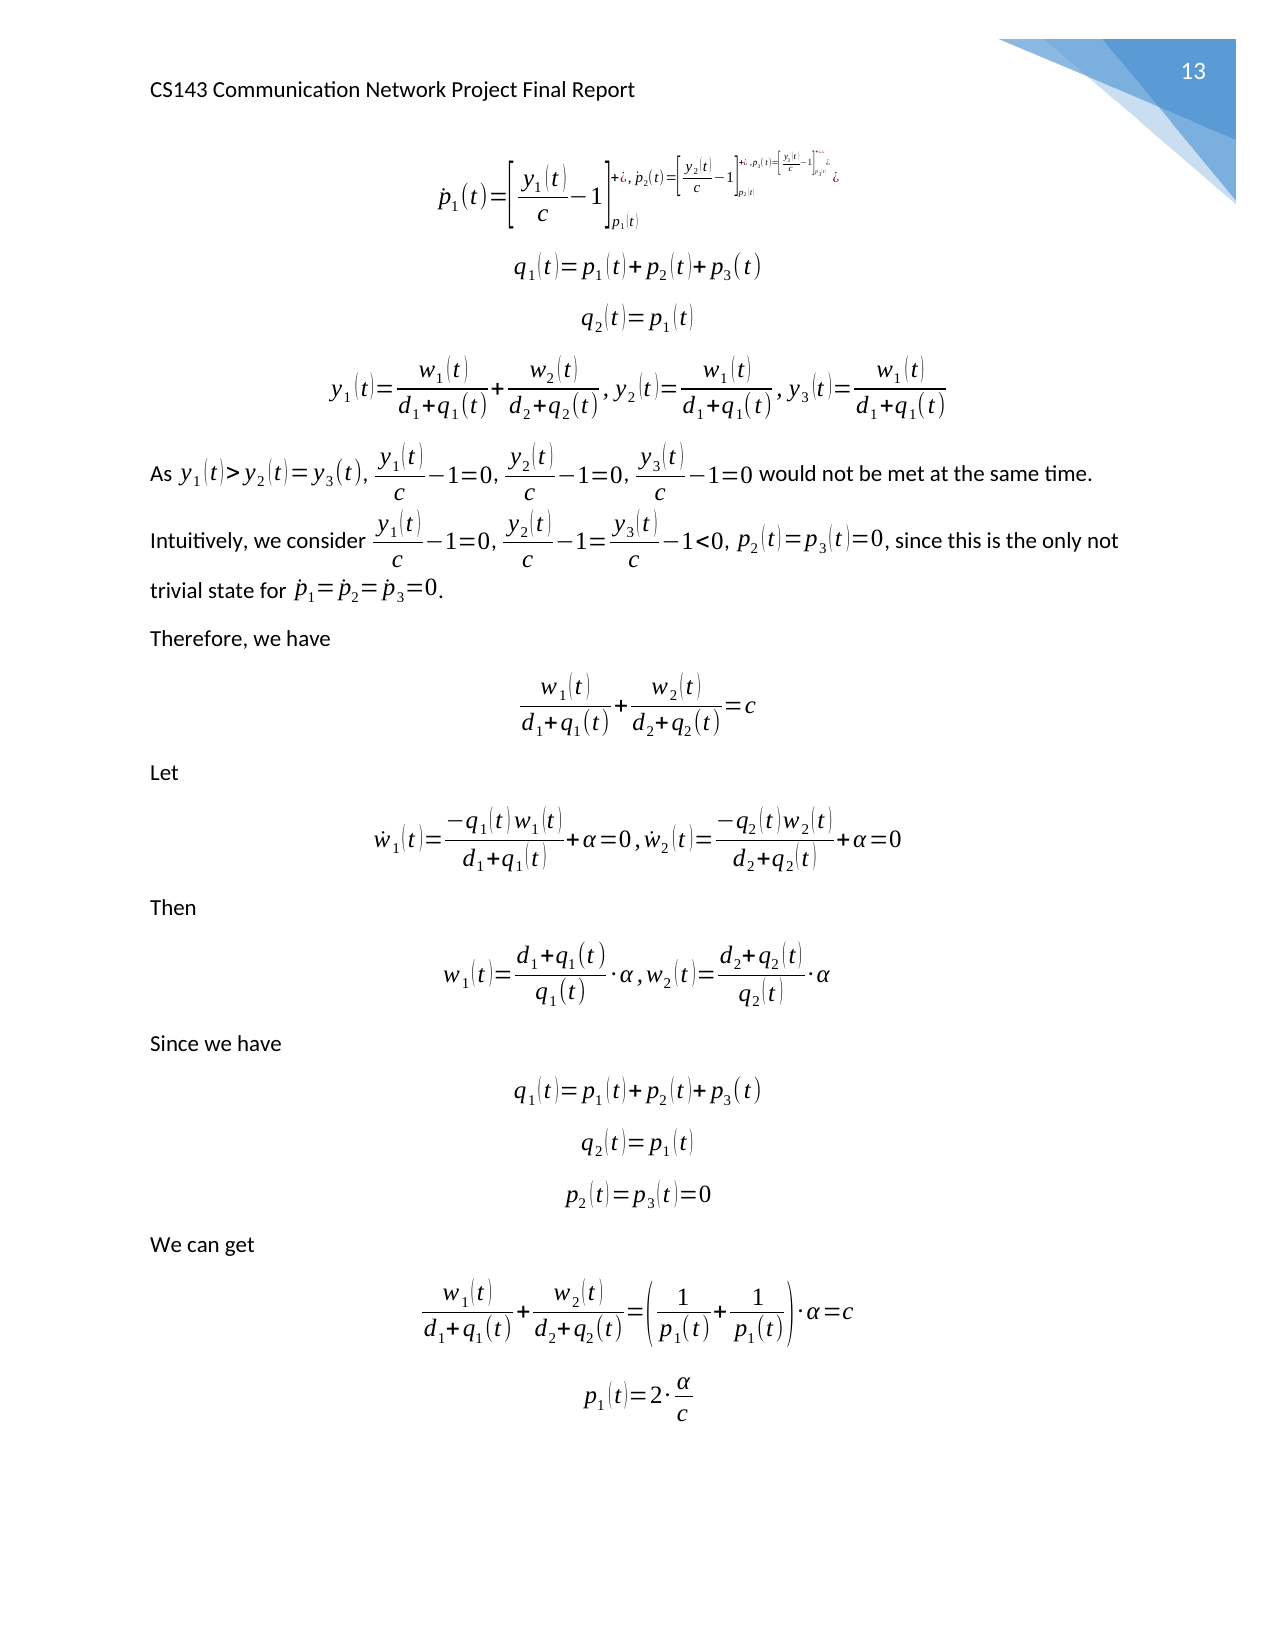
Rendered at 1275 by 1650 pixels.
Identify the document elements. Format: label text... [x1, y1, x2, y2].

text Let [150, 758, 1125, 786]
text We can get [150, 1231, 1125, 1258]
picture [997, 39, 1236, 205]
text Then [150, 893, 1125, 922]
text Since we have [150, 1029, 1125, 1057]
text As , , , would not be met at the same time. Intuitively, we consider , , , since this is the only not trivial state for . [150, 441, 1125, 605]
text Therefore, we have [150, 624, 1125, 652]
